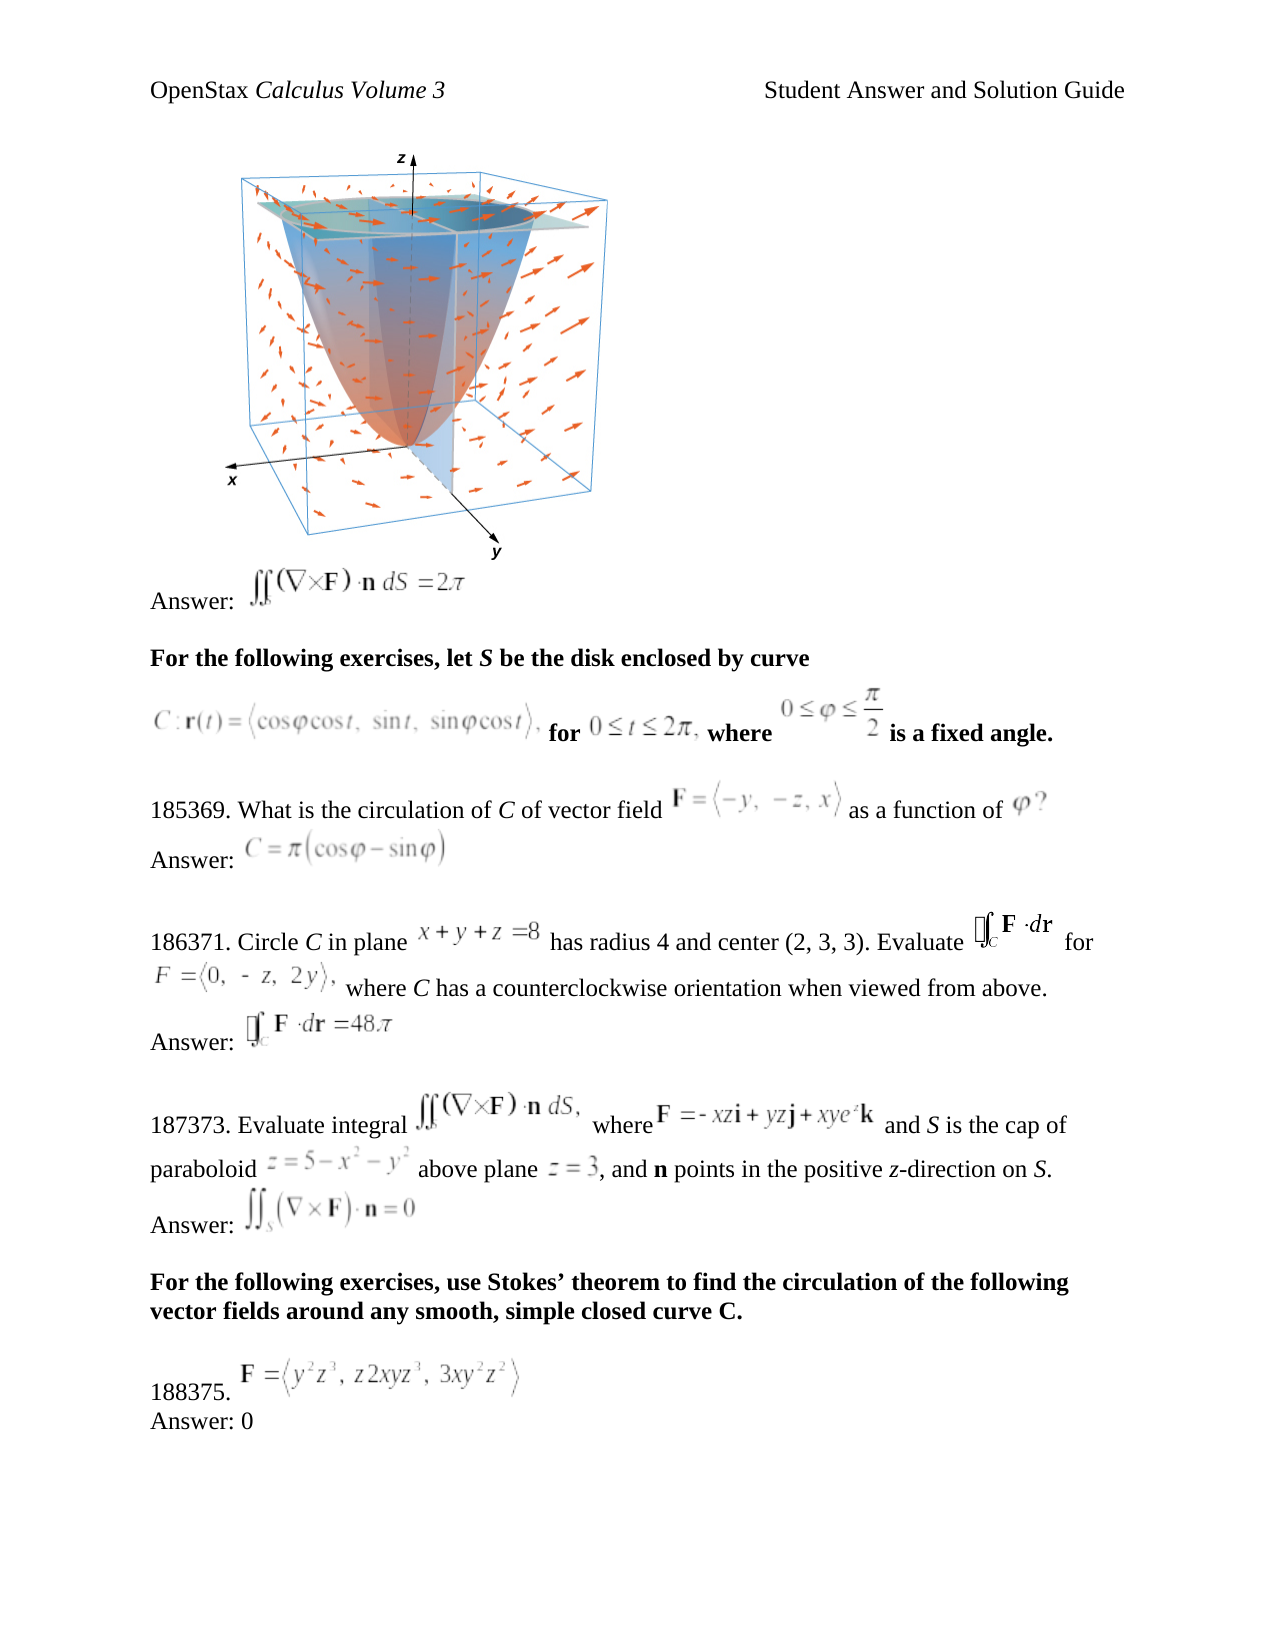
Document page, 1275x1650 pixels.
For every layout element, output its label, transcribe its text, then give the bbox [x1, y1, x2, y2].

text Answer: 0 [150, 1406, 1125, 1434]
text Answer: [150, 1183, 1125, 1238]
picture [225, 150, 608, 561]
text 375. [150, 1353, 1125, 1406]
text For the following exercises, let S be the disk enclosed by curve for where is a fixed angle. [150, 643, 1125, 746]
text 373. Evaluate integral where and S is the cap of paraboloid above plane , and n points in the positive z-direction on S. [150, 1085, 1125, 1183]
text 369. What is the circulation of C of vector field as a function of [150, 775, 1125, 824]
text Answer: [150, 1002, 1125, 1056]
text Answer: [150, 561, 1125, 615]
text 371. Circle C in plane has radius 4 and center (2, 3, 3). Evaluate for where C has a counterclockwise orientation when viewed from above. [150, 902, 1125, 1002]
text For the following exercises, use Stokes’ theorem to find the circulation of the following vector fields around any smooth, simple closed curve C. [150, 1267, 1125, 1325]
text Answer: [150, 824, 1125, 873]
